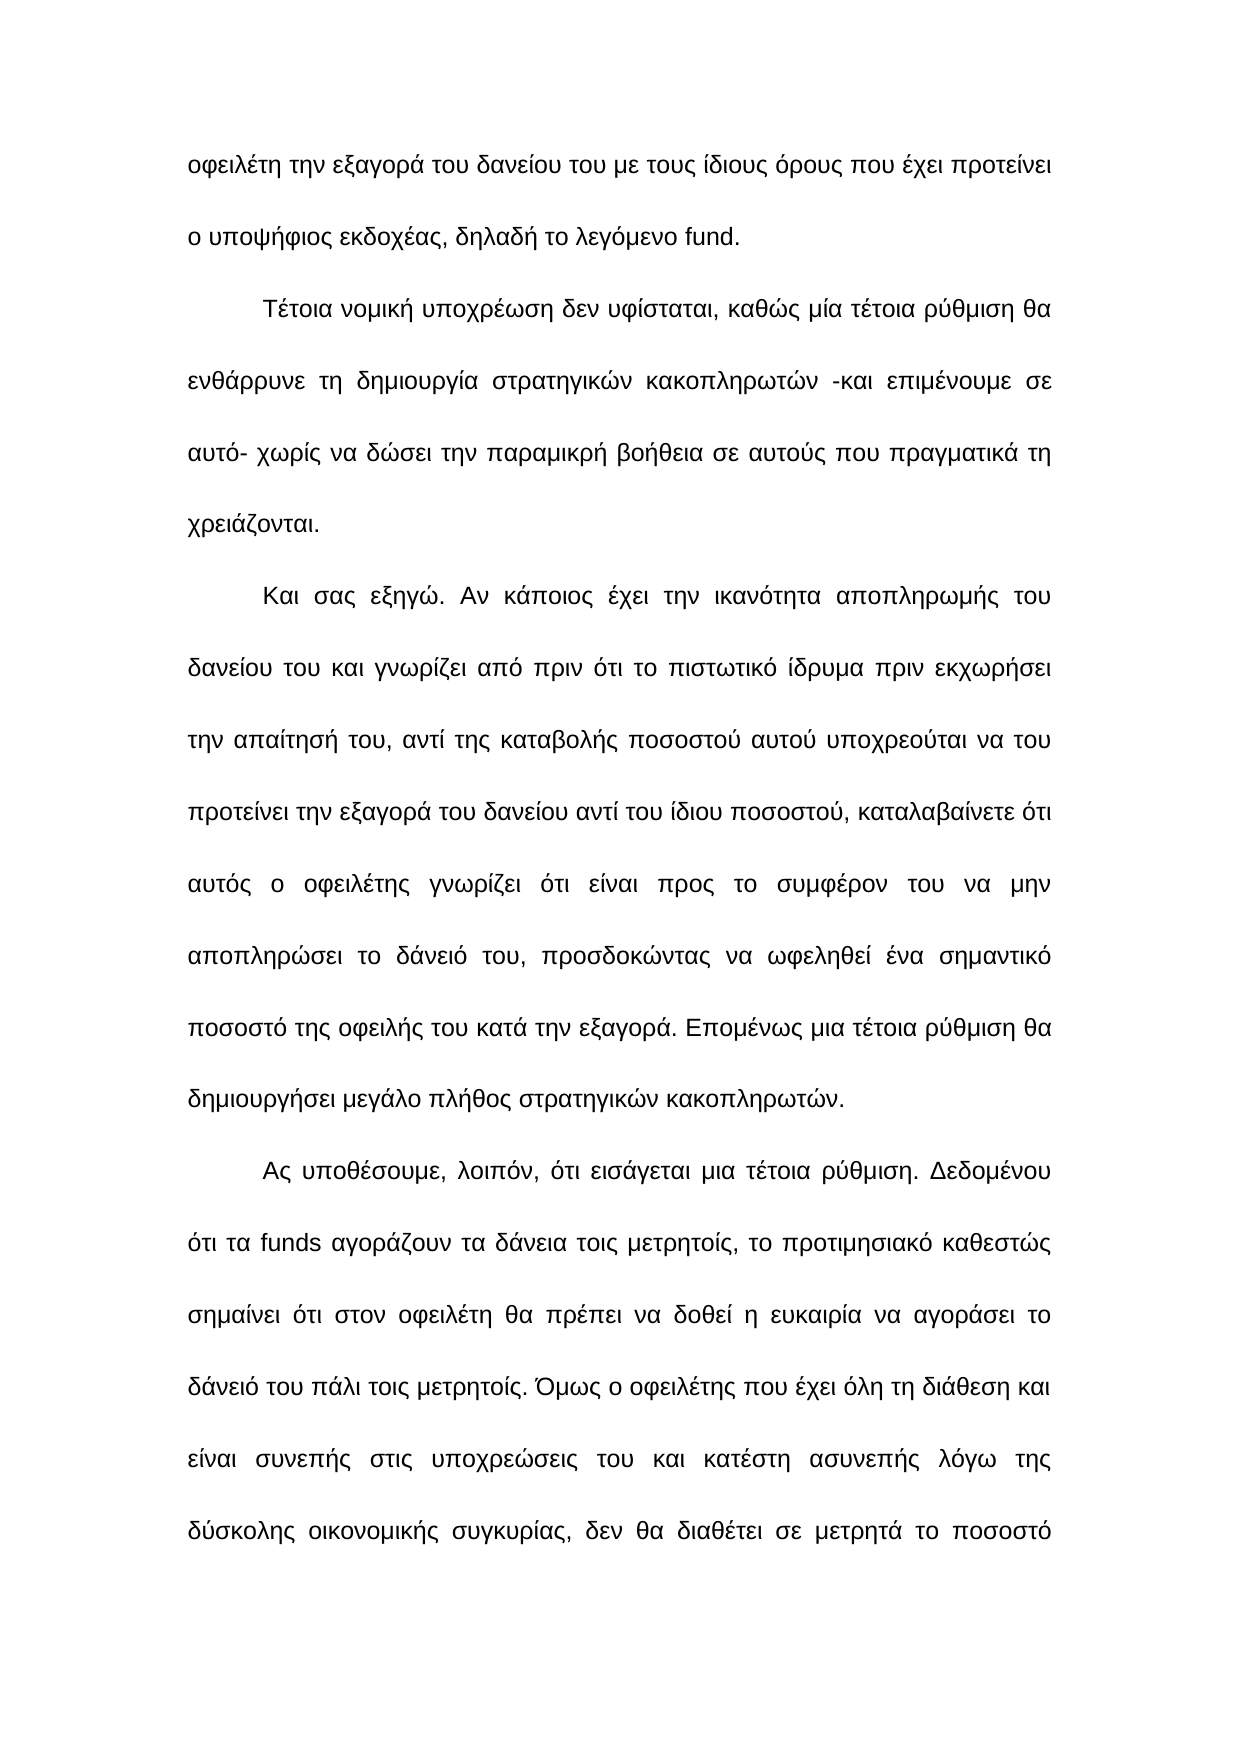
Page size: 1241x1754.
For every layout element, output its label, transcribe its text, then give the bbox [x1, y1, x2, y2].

text Και σας εξηγώ. Αν κάποιος έχει την ικανότητα αποπληρωμής του δανείου του και γνωρίζει από πριν ότι το πιστωτικό ίδρυμα πριν εκχωρήσει την απαίτησή του, αντί της καταβολής ποσοστού αυτού υποχρεούται να του προτείνει την εξαγορά του δανείου αντί του ίδιου ποσοστού, καταλαβαίνετε ότι αυτός ο οφειλέτης γνωρίζει ότι είναι προς το συμφέρον του να μην αποπληρώσει το δάνειό του, προσδοκώντας να ωφεληθεί ένα σημαντικό ποσοστό της οφειλής του κατά την εξαγορά. Επομένως μια τέτοια ρύθμιση θα δημιουργήσει μεγάλο πλήθος στρατηγικών κακοπληρωτών. [187, 581, 1053, 1113]
text Τέτοια νομική υποχρέωση δεν υφίσταται, καθώς μία τέτοια ρύθμιση θα ενθάρρυνε τη δημιουργία στρατηγικών κακοπληρωτών -και επιμένουμε σε αυτό- χωρίς να δώσει την παραμικρή βοήθεια σε αυτούς που πραγματικά τη χρειάζονται. [187, 294, 1053, 538]
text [187, 150, 1053, 251]
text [187, 1156, 1053, 1544]
